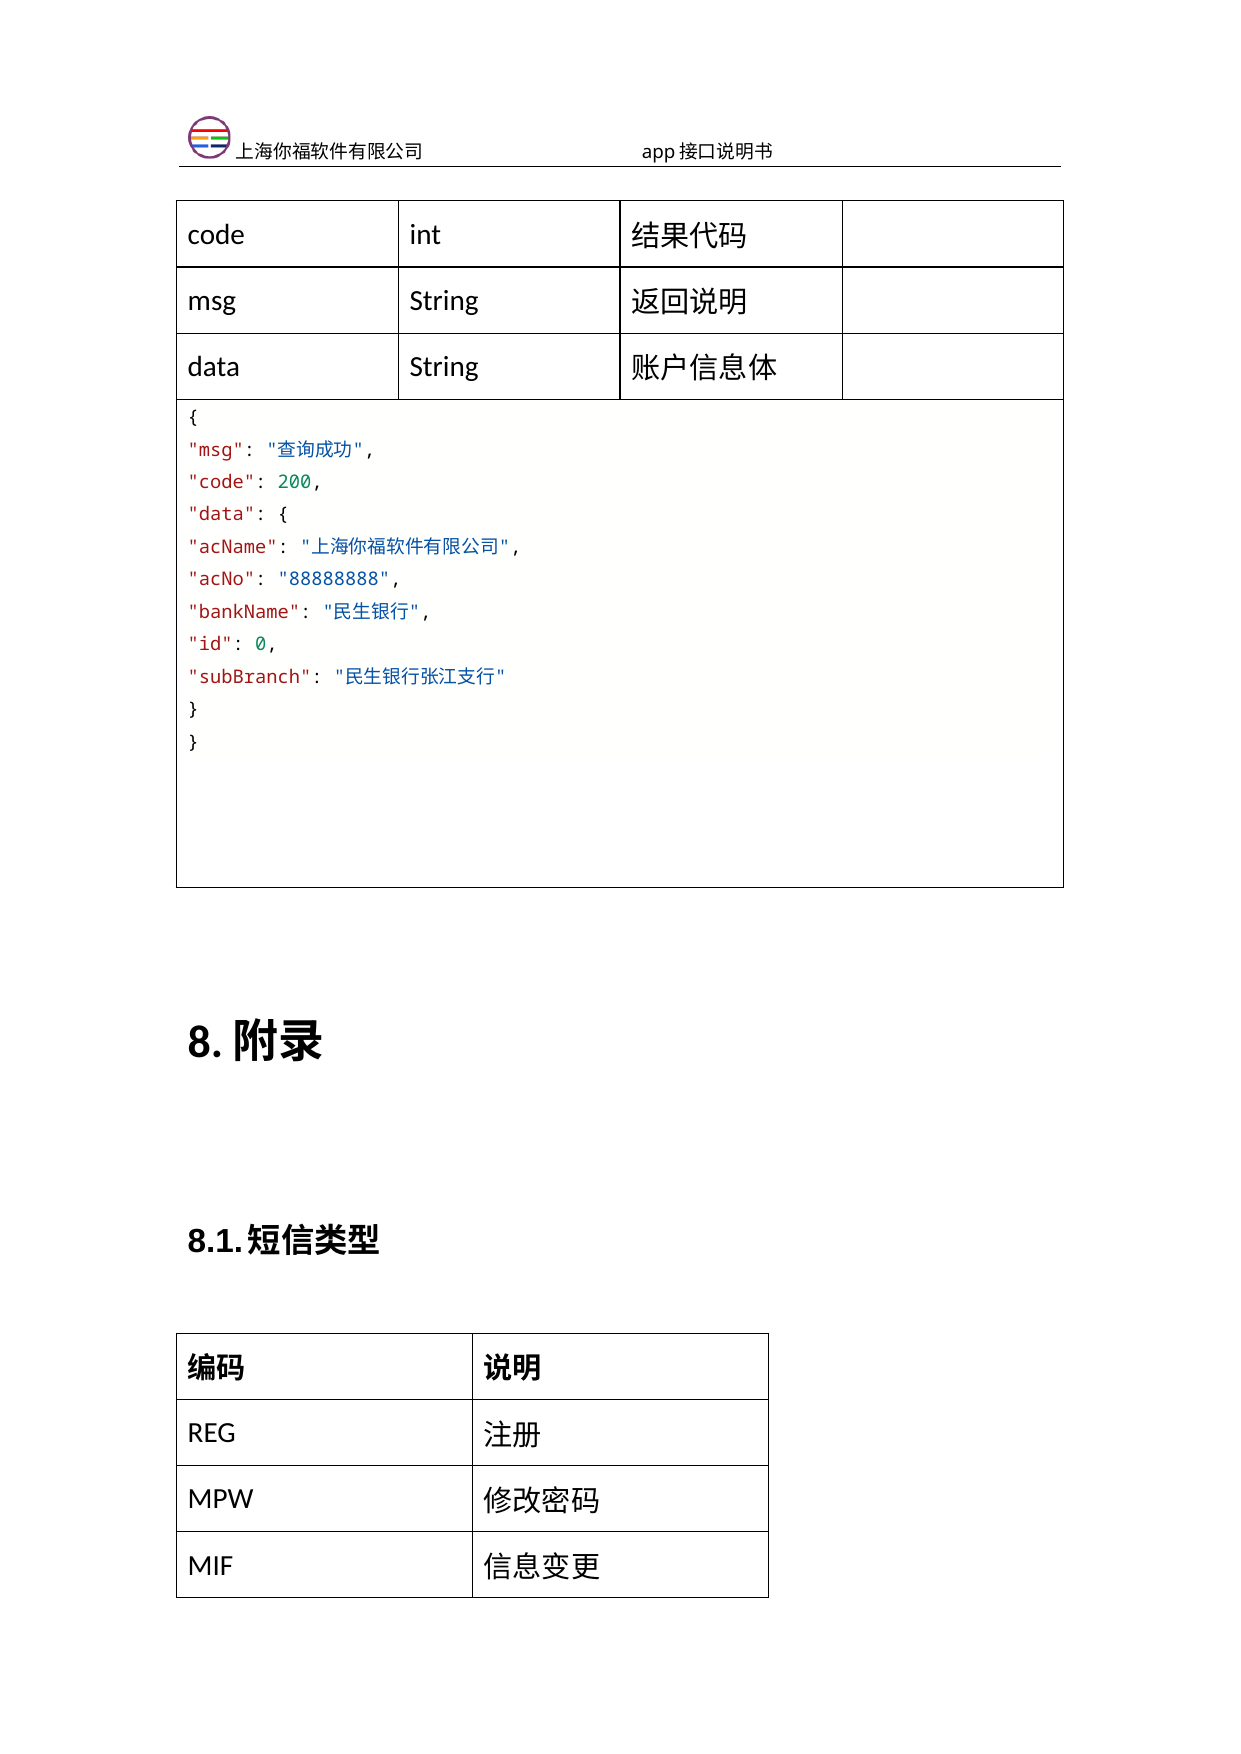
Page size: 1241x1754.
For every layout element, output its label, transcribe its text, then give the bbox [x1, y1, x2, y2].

subtitle 短信类型 [187, 1213, 1053, 1278]
table_cell MPW [177, 1473, 472, 1538]
table_cell [843, 268, 1063, 332]
table_cell [843, 334, 1063, 398]
table_cell 结果代码 [621, 201, 842, 266]
table_cell 修改密码 [473, 1473, 768, 1538]
table_cell String [399, 334, 619, 398]
table_cell 账户信息体 [621, 334, 842, 398]
picture [187, 115, 231, 159]
table_cell REG [177, 1407, 472, 1472]
table_cell 返回说明 [621, 268, 842, 332]
table_cell data [177, 334, 398, 398]
table_cell { "msg": "查询成功", "code": 200, "data": { "acName": "上海你福软件有限公司", "acNo": "88888888", "bankName": "民生银行", "id": 0, "subBranch": "民生银行张江支行" } } [177, 400, 1063, 887]
table_cell code [177, 201, 398, 266]
subtitle 附录 [187, 988, 1053, 1086]
table_cell int [399, 201, 619, 266]
table_cell msg [177, 268, 398, 332]
table_cell [843, 201, 1063, 266]
table_cell 注册 [473, 1407, 768, 1472]
table_header 编码 [177, 1341, 472, 1406]
table_cell String [399, 268, 619, 332]
table_header 说明 [473, 1341, 768, 1406]
